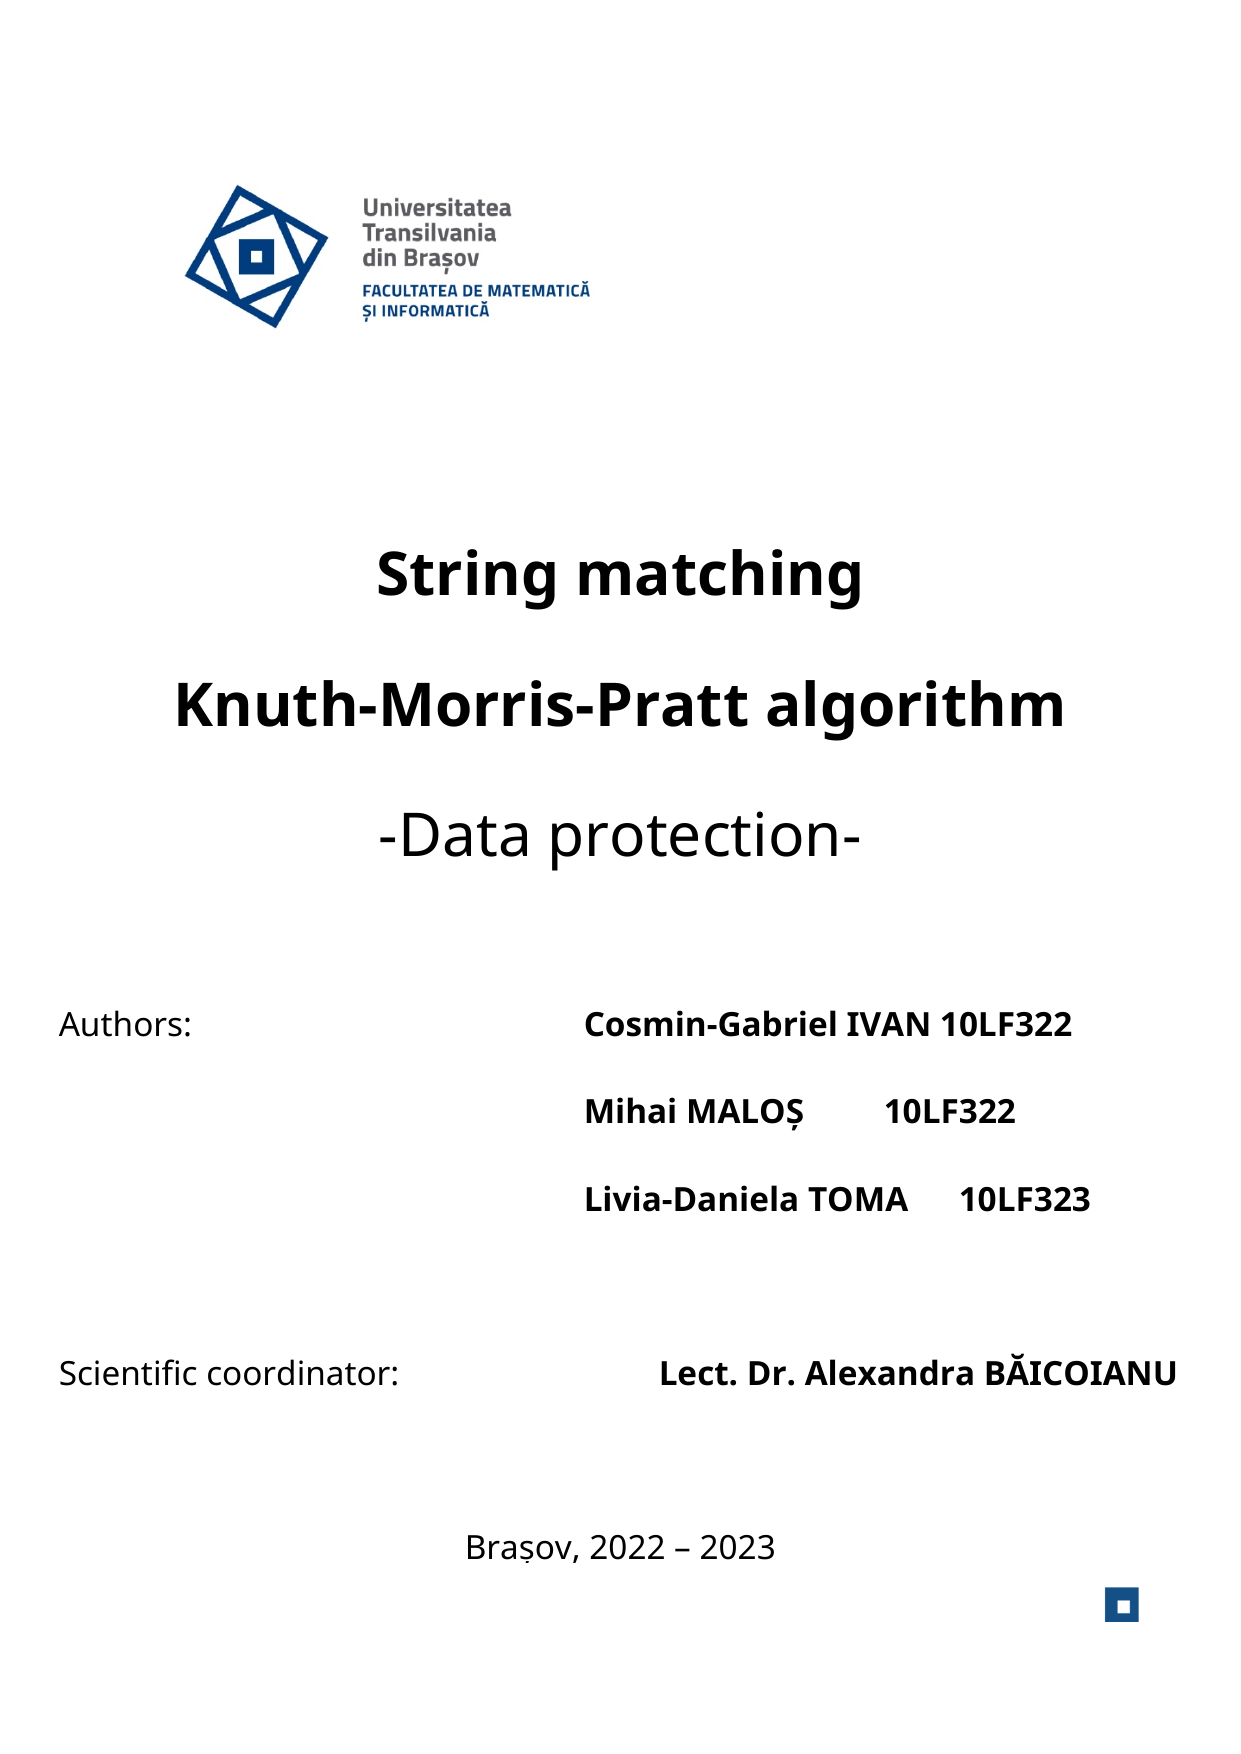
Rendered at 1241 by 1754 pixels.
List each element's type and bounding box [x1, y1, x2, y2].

picture [150, 150, 650, 360]
picture [1104, 1587, 1139, 1622]
